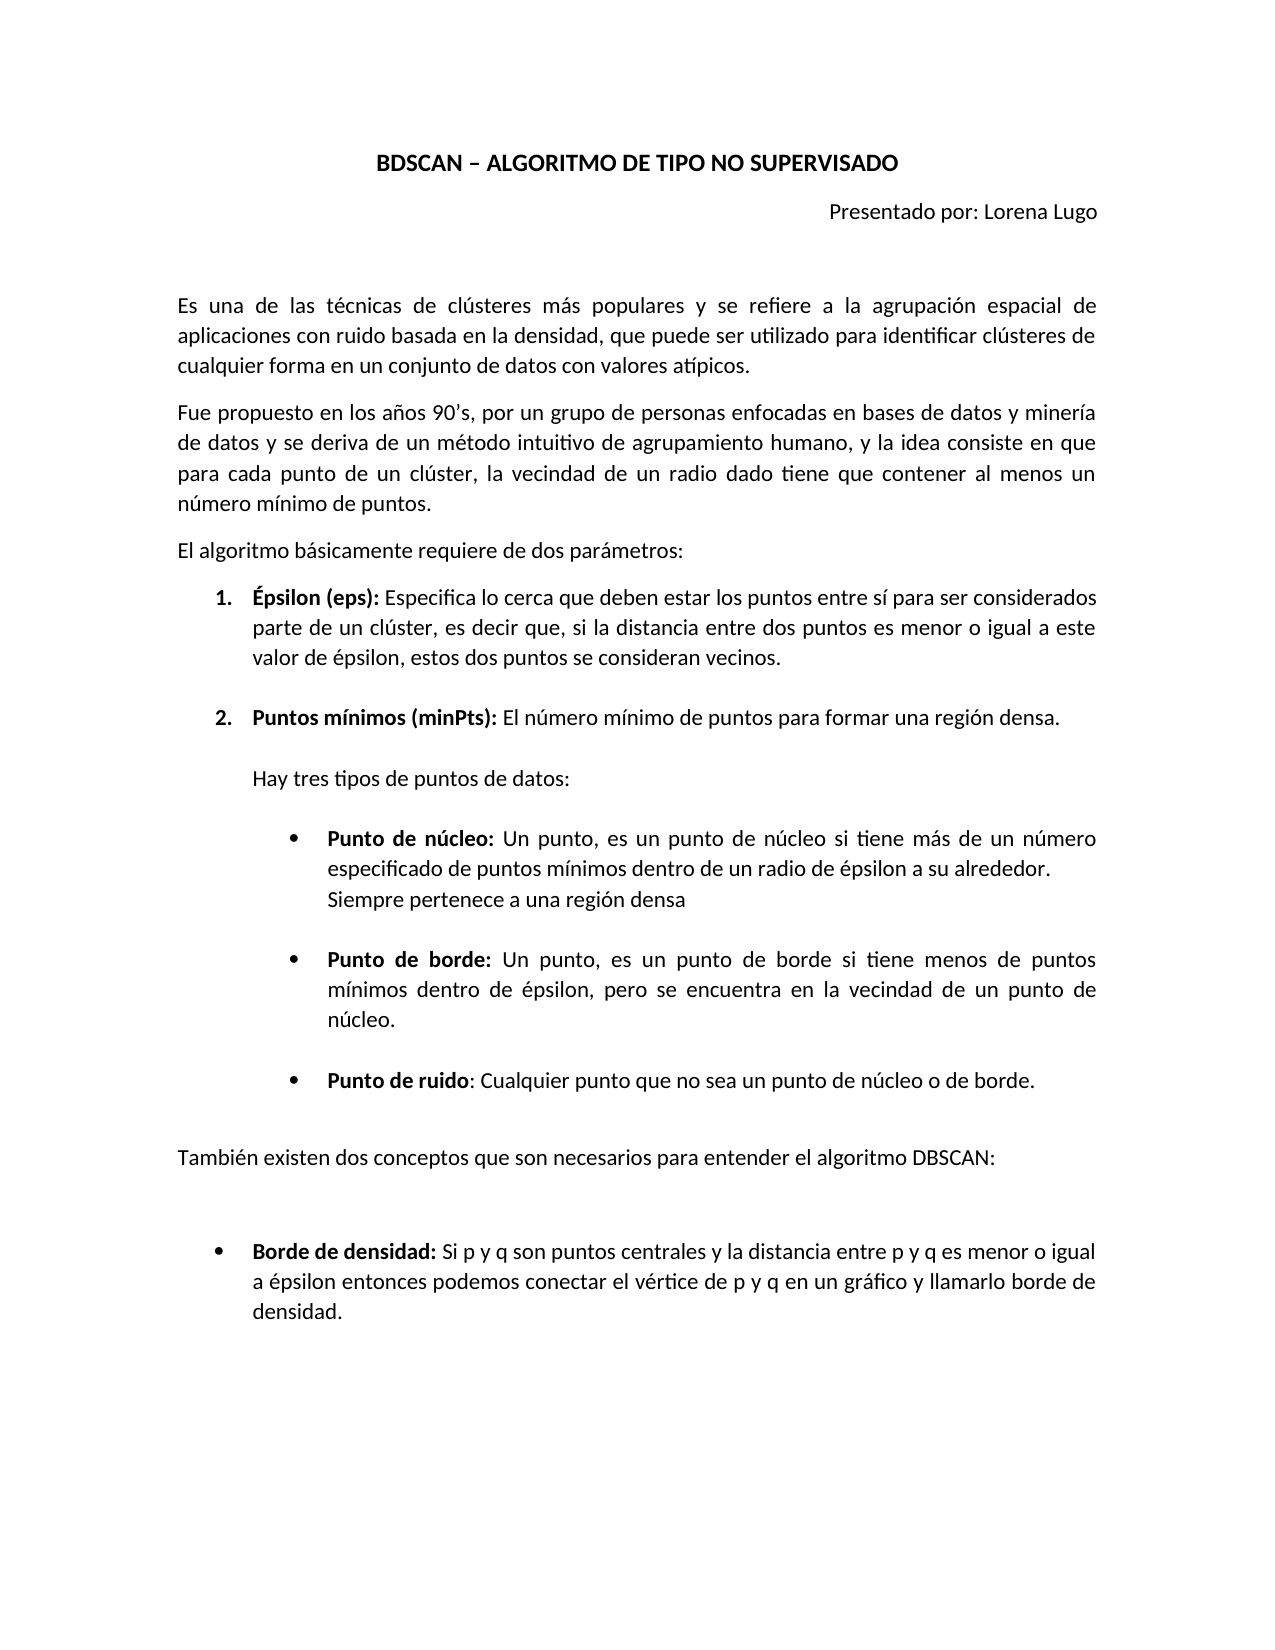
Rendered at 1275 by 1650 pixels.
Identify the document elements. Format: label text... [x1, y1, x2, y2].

list Punto de ruido: Cualquier punto que no sea un punto de núcleo o de borde. [290, 1066, 1098, 1094]
list Hay tres tipos de puntos de datos: [252, 764, 1098, 792]
text También existen dos conceptos que son necesarios para entender el algoritmo DBSCAN: [177, 1143, 1098, 1171]
text El algoritmo básicamente requiere de dos parámetros: [177, 536, 1098, 564]
list Puntos mínimos (minPts): El número mínimo de puntos para formar una región densa. [215, 703, 1098, 731]
list Punto de borde: Un punto, es un punto de borde si tiene menos de puntos mínimos dentro de épsilon, pero se encuentra en la vecindad de un punto de núcleo. [290, 945, 1098, 1033]
text Fue propuesto en los años 90’s, por un grupo de personas enfocadas en bases de datos y minería de datos y se deriva de un método intuitivo de agrupamiento humano, y la idea consiste en que para cada punto de un clúster, la vecindad de un radio dado tiene que contener al menos un número mínimo de puntos. [177, 398, 1098, 517]
list Punto de núcleo: Un punto, es un punto de núcleo si tiene más de un número especificado de puntos mínimos dentro de un radio de épsilon a su alrededor. [290, 824, 1098, 882]
list Borde de densidad: Si p y q son puntos centrales y la distancia entre p y q es menor o igual a épsilon entonces podemos conectar el vértice de p y q en un gráfico y llamarlo borde de densidad. [215, 1237, 1098, 1325]
list Épsilon (eps): Especifica lo cerca que deben estar los puntos entre sí para ser considerados parte de un clúster, es decir que, si la distancia entre dos puntos es menor o igual a este valor de épsilon, estos dos puntos se consideran vecinos. [215, 583, 1098, 671]
text Presentado por: Lorena Lugo [177, 197, 1098, 225]
text BDSCAN – ALGORITMO DE TIPO NO SUPERVISADO [177, 148, 1098, 178]
list Siempre pertenece a una región densa [327, 885, 1098, 913]
text Es una de las técnicas de clústeres más populares y se refiere a la agrupación espacial de aplicaciones con ruido basada en la densidad, que puede ser utilizado para identificar clústeres de cualquier forma en un conjunto de datos con valores atípicos. [177, 291, 1098, 379]
